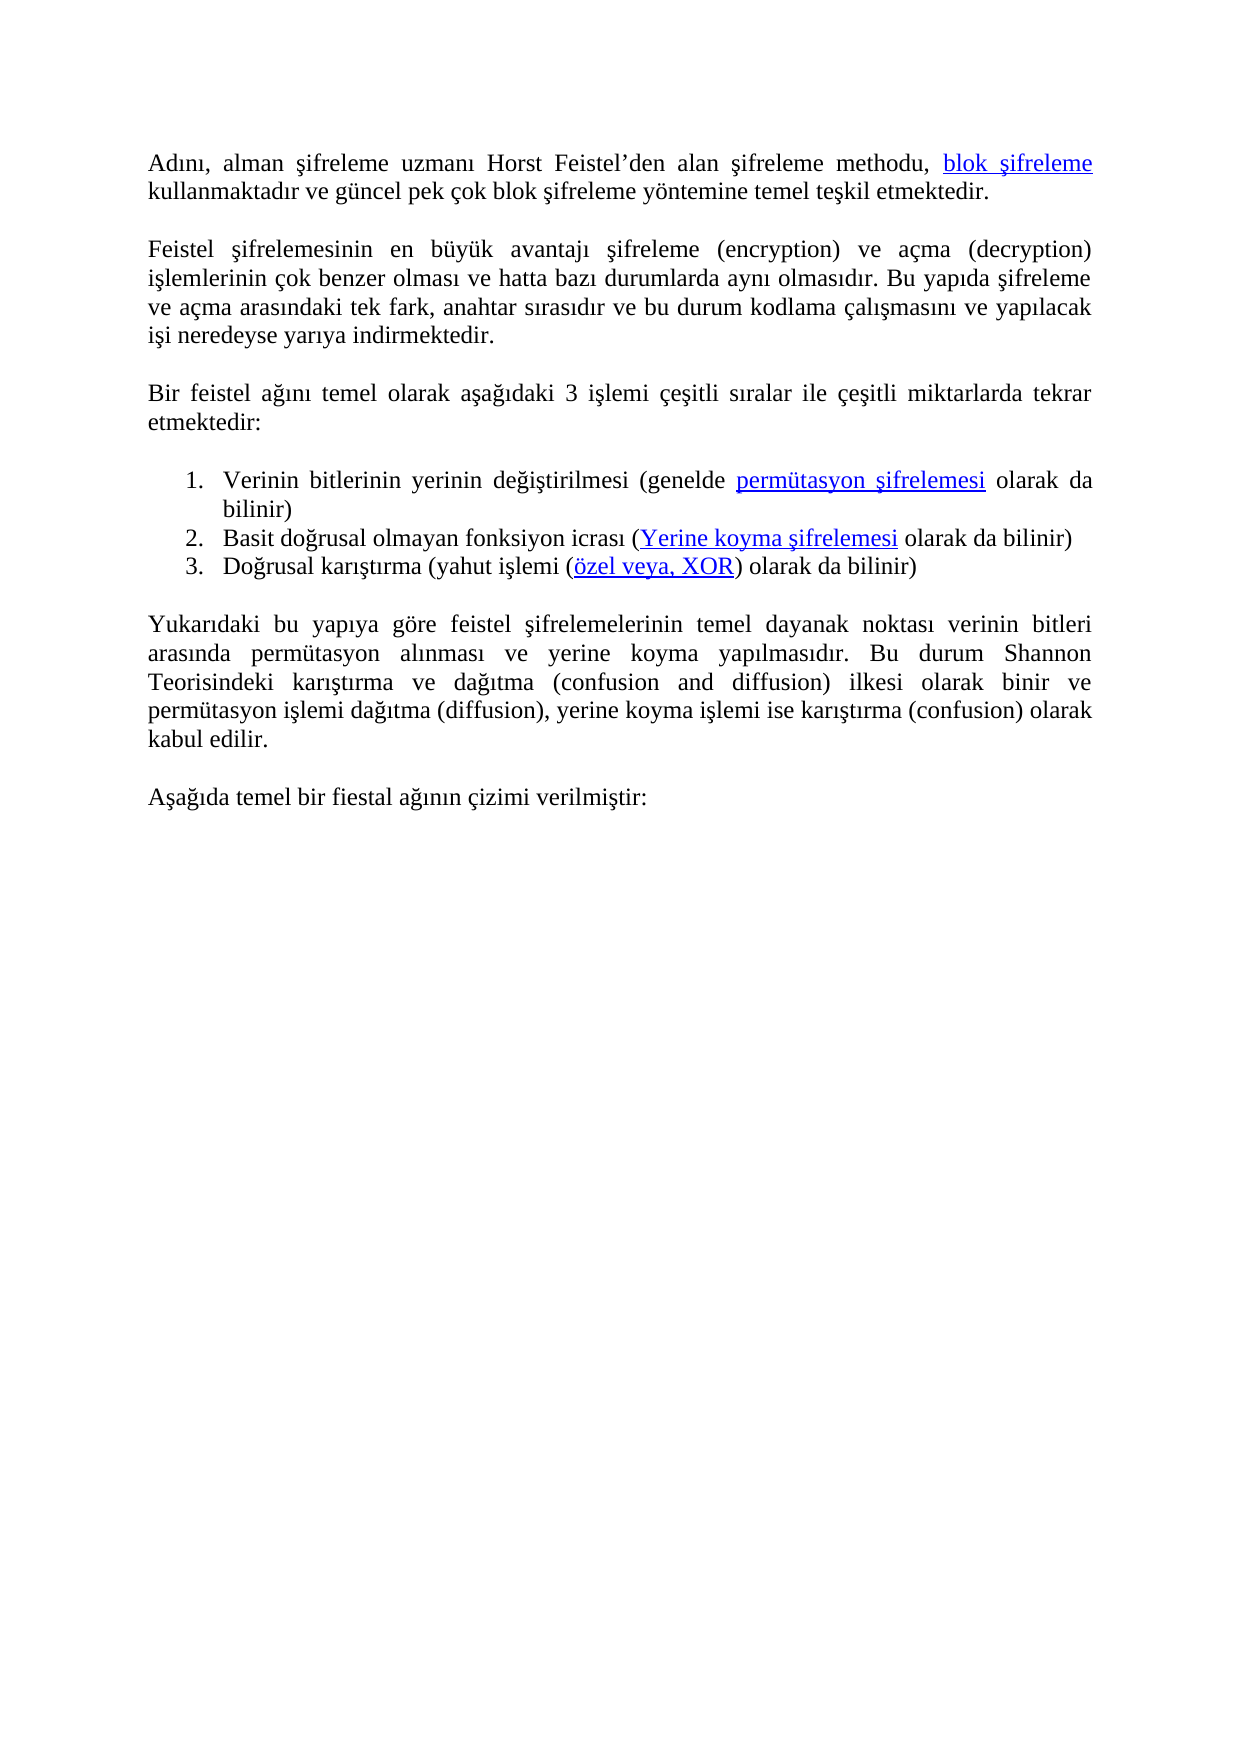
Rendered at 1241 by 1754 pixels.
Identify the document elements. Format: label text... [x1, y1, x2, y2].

text Yukarıdaki bu yapıya göre feistel şifrelemelerinin temel dayanak noktası verinin bitleri arasında permütasyon alınması ve yerine koyma yapılmasıdır. Bu durum Shannon Teorisindeki karıştırma ve dağıtma (confusion and diffusion) ilkesi olarak binir ve permütasyon işlemi dağıtma (diffusion), yerine koyma işlemi ise karıştırma (confusion) olarak kabul edilir. [148, 609, 1093, 753]
text Bir feistel ağını temel olarak aşağıdaki 3 işlemi çeşitli sıralar ile çeşitli miktarlarda tekrar etmektedir: [148, 378, 1093, 436]
text Adını, alman şifreleme uzmanı Horst Feistel’den alan şifreleme methodu, blok şifreleme kullanmaktadır ve güncel pek çok blok şifreleme yöntemine temel teşkil etmektedir. [148, 148, 1093, 205]
text Aşağıda temel bir fiestal ağının çizimi verilmiştir: [148, 782, 1093, 811]
list Verinin bitlerinin yerinin değiştirilmesi (genelde permütasyon şifrelemesi olarak da bilinir) [185, 465, 1093, 523]
text Feistel şifrelemesinin en büyük avantajı şifreleme (encryption) ve açma (decryption) işlemlerinin çok benzer olması ve hatta bazı durumlarda aynı olmasıdır. Bu yapıda şifreleme ve açma arasındaki tek fark, anahtar sırasıdır ve bu durum kodlama çalışmasını ve yapılacak işi neredeyse yarıya indirmektedir. [148, 234, 1093, 349]
list Basit doğrusal olmayan fonksiyon icrası (Yerine koyma şifrelemesi olarak da bilinir) [185, 523, 1093, 551]
list Doğrusal karıştırma (yahut işlemi (özel veya, XOR) olarak da bilinir) [185, 551, 1093, 580]
